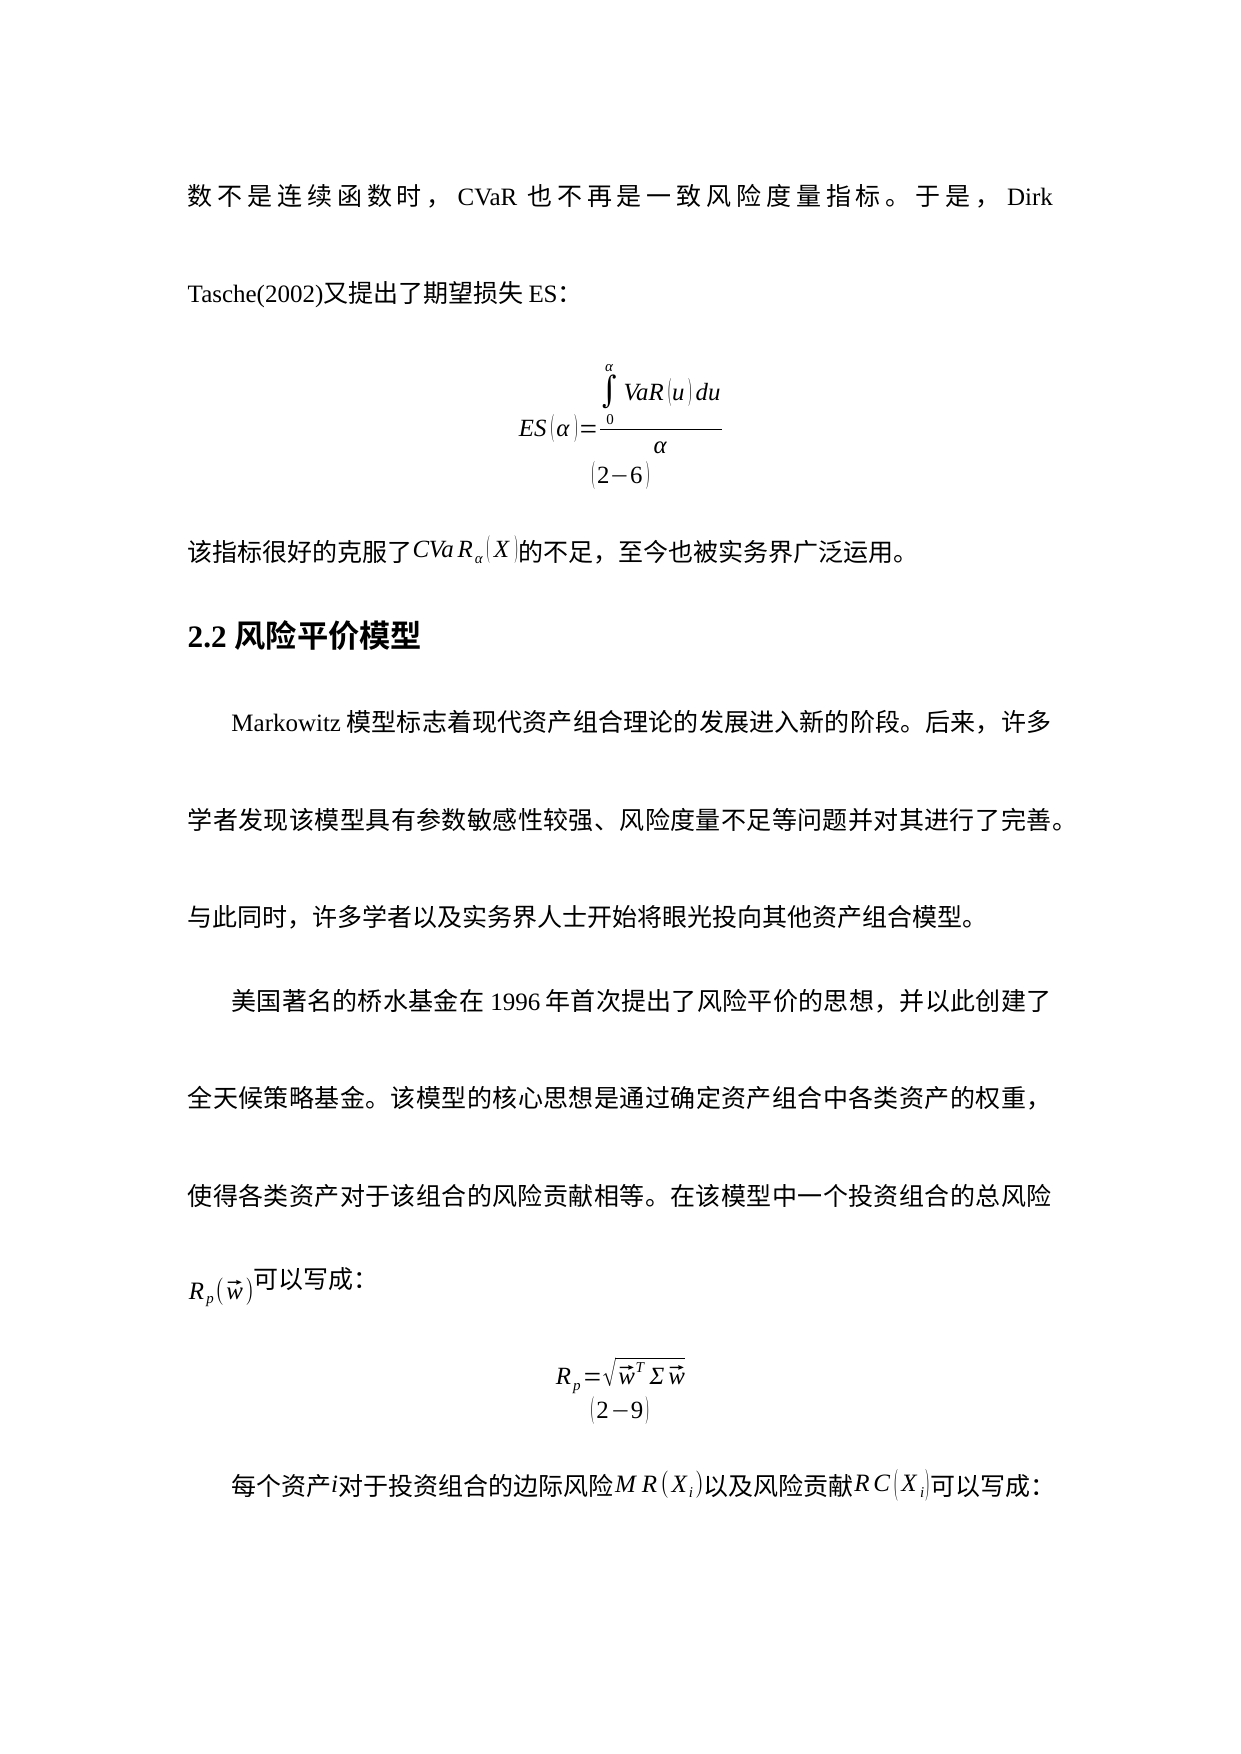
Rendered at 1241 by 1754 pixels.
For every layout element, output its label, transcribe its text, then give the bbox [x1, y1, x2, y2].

text 2.2 风险平价模型 [187, 601, 1053, 666]
text 每个资产对于投资组合的边际风险以及风险贡献可以写成： [187, 1452, 1053, 1517]
text 美国著名的桥水基金在1996年首次提出了风险平价的思想，并以此创建了全天候策略基金。该模型的核心思想是通过确定资产组合中各类资产的权重，使得各类资产对于该组合的风险贡献相等。在该模型中一个投资组合的总风险可以写成： [187, 967, 1053, 1324]
text Markowitz模型标志着现代资产组合理论的发展进入新的阶段。后来，许多学者发现该模型具有参数敏感性较强、风险度量不足等问题并对其进行了完善。与此同时，许多学者以及实务界人士开始将眼光投向其他资产组合模型。 [187, 688, 1053, 948]
text 该指标很好的克服了的不足，至今也被实务界广泛运用。 [187, 518, 1053, 583]
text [187, 162, 1053, 324]
